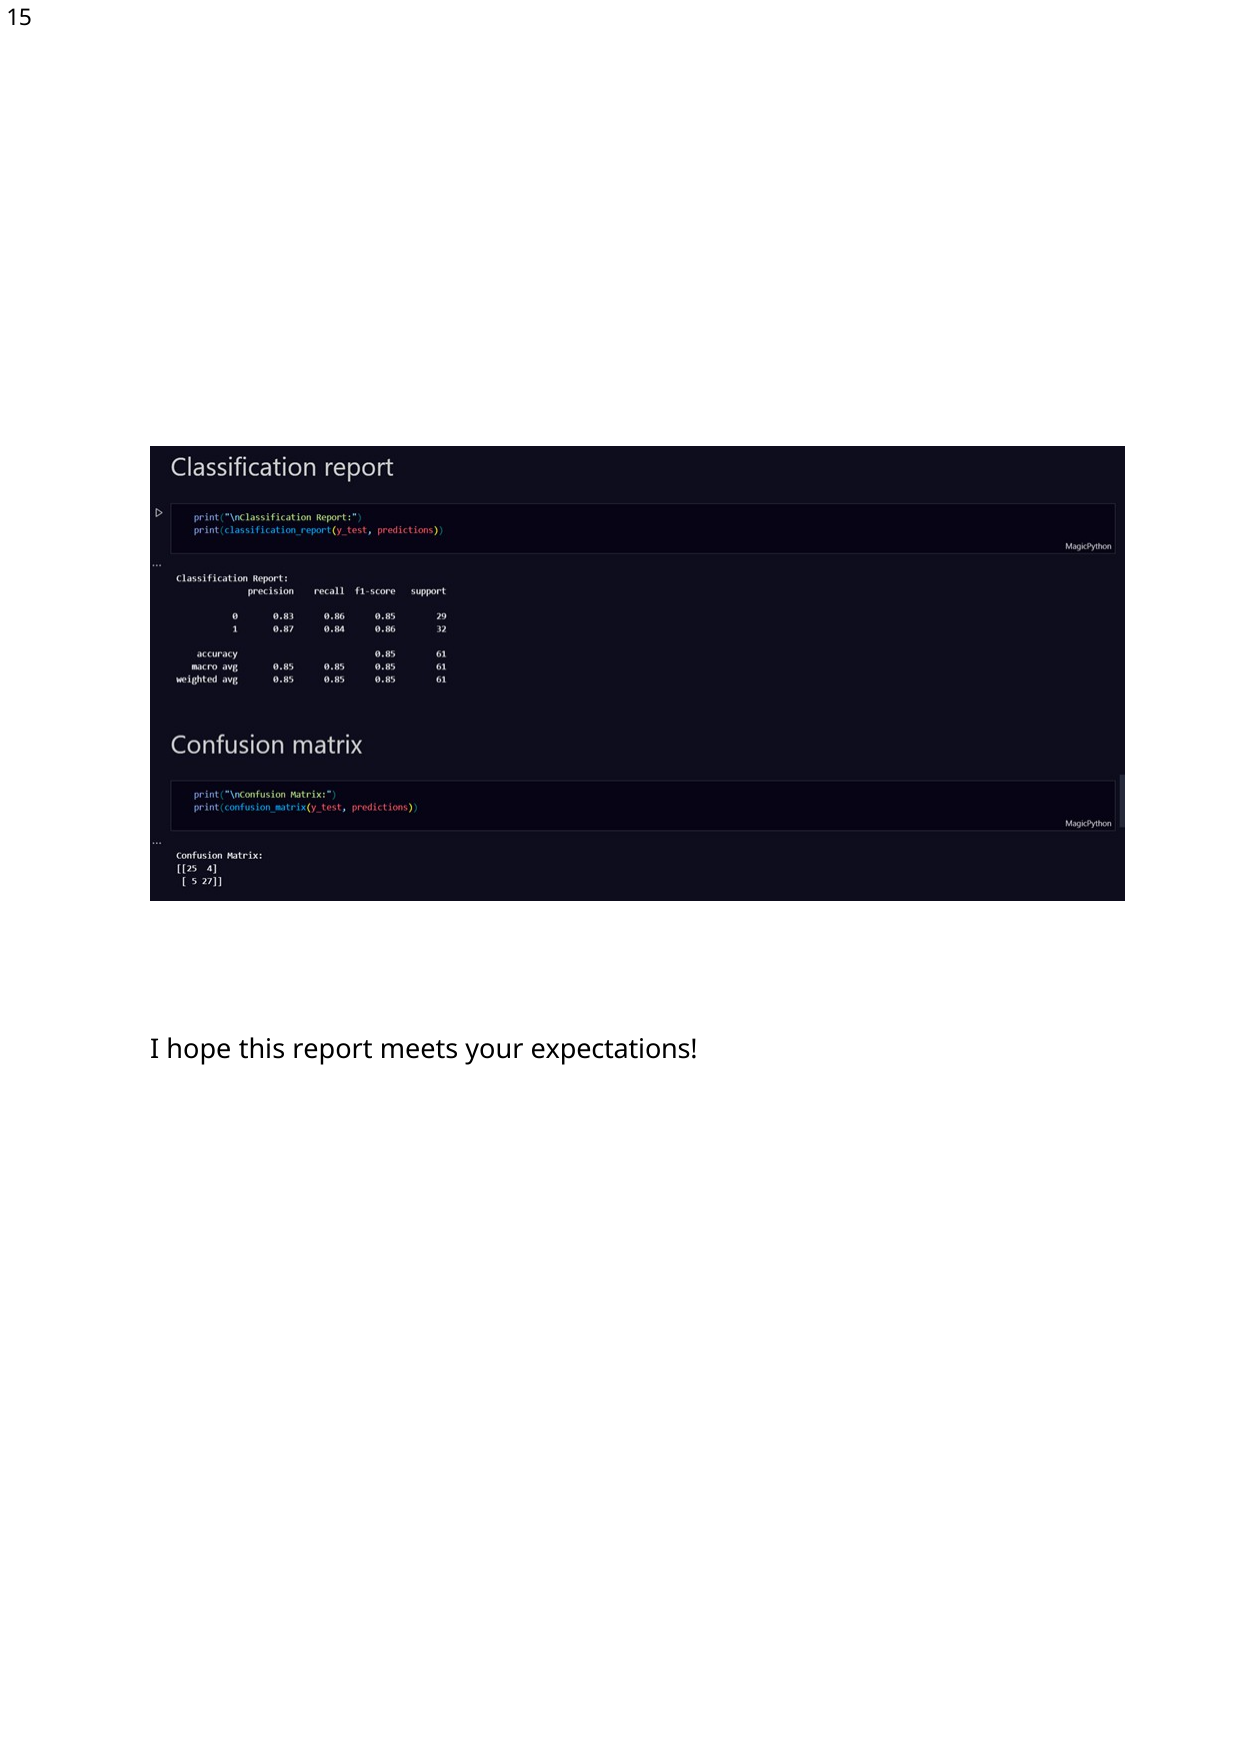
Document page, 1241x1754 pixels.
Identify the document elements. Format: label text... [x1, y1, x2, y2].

picture [150, 446, 1125, 901]
text I hope this report meets your expectations! [150, 1029, 1136, 1066]
